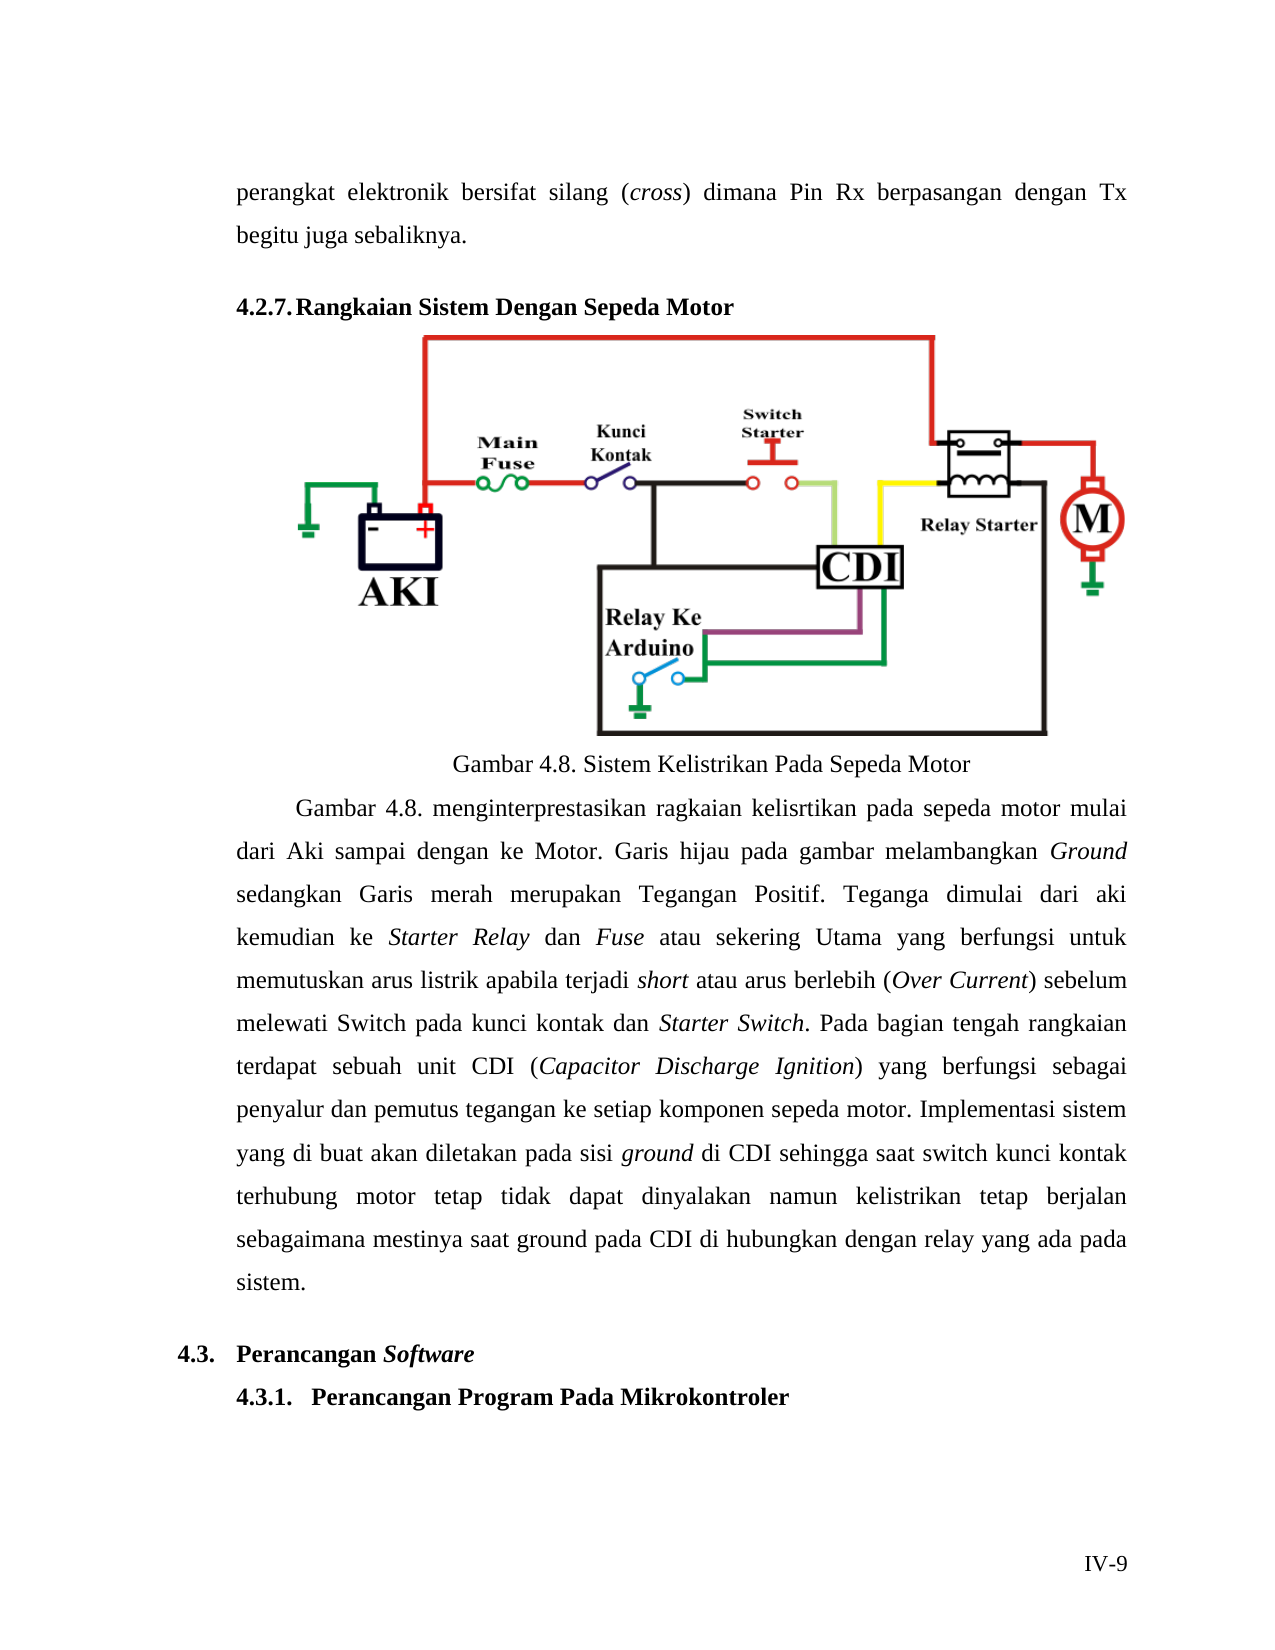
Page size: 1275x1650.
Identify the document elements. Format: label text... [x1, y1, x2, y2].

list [236, 177, 1127, 249]
list Gambar 4.8. Sistem Kelistrikan Pada Sepeda Motor [295, 749, 1127, 778]
picture [297, 335, 1125, 736]
list Rangkaian Sistem Dengan Sepeda Motor [236, 292, 1127, 321]
list Perancangan Software [177, 1339, 1127, 1368]
list Gambar 4.8. menginterprestasikan ragkaian kelisrtikan pada sepeda motor mulai dari Aki sampai dengan ke Motor. Garis hijau pada gambar melambangkan Ground sedangkan Garis merah merupakan Tegangan Positif. Teganga dimulai dari aki kemudian ke Starter Relay dan Fuse atau sekering Utama yang berfungsi untuk memutuskan arus listrik apabila terjadi short atau arus berlebih (Over Current) sebelum melewati Switch pada kunci kontak dan Starter Switch. Pada bagian tengah rangkaian terdapat sebuah unit CDI (Capacitor Discharge Ignition) yang berfungsi sebagai penyalur dan pemutus tegangan ke setiap komponen sepeda motor. Implementasi sistem yang di buat akan diletakan pada sisi ground di CDI sehingga saat switch kunci kontak terhubung motor tetap tidak dapat dinyalakan namun kelistrikan tetap berjalan sebagaimana mestinya saat ground pada CDI di hubungkan dengan relay yang ada pada sistem. [236, 793, 1127, 1296]
list Perancangan Program Pada Mikrokontroler [236, 1382, 1127, 1411]
